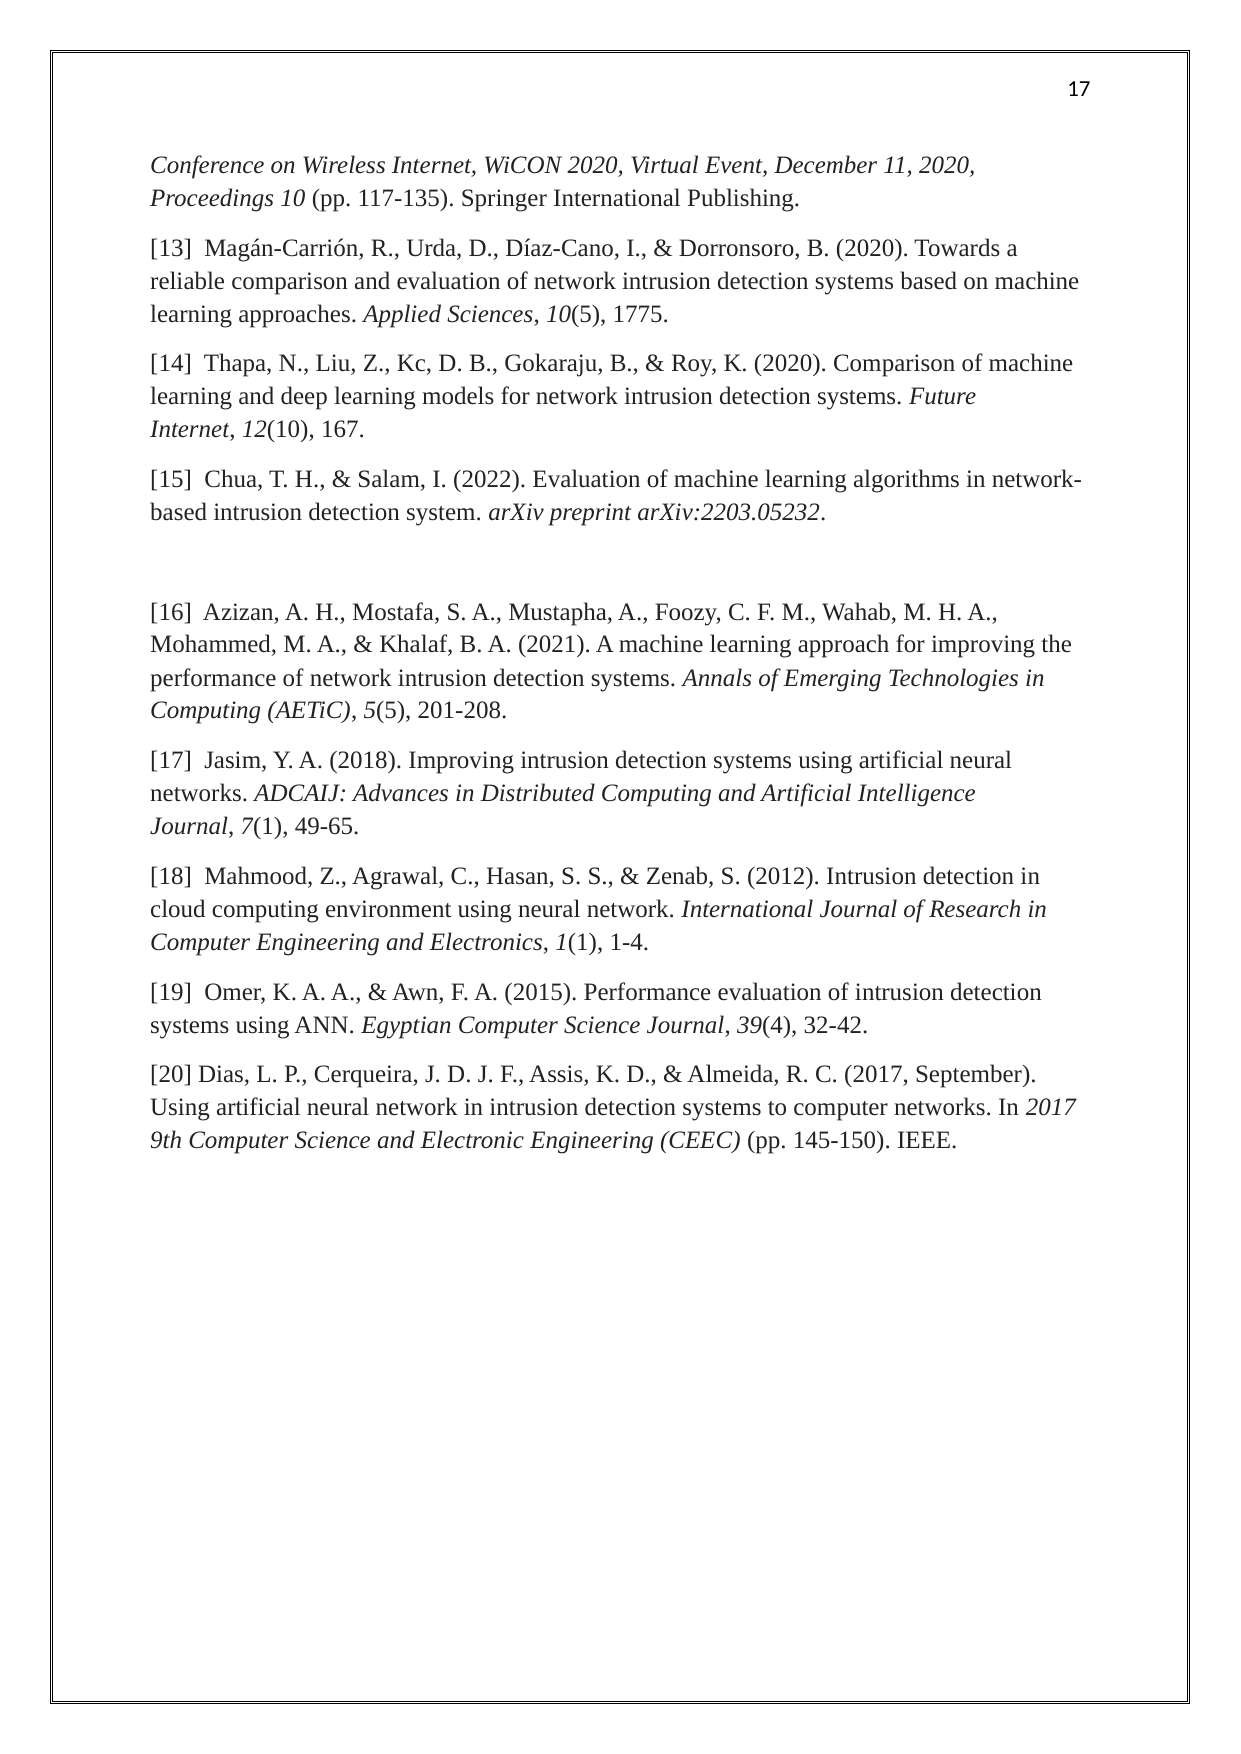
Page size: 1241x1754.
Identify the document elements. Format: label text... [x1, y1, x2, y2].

text [13] Magán-Carrión, R., Urda, D., Díaz-Cano, I., & Dorronsoro, B. (2020). Towards a reliable comparison and evaluation of network intrusion detection systems based on machine learning approaches. Applied Sciences, 10(5), 1775. [150, 233, 1090, 327]
text [19] Omer, K. A. A., & Awn, F. A. (2015). Performance evaluation of intrusion detection systems using ANN. Egyptian Computer Science Journal, 39(4), 32-42. [150, 977, 1090, 1038]
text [150, 150, 1090, 212]
text [14] Thapa, N., Liu, Z., Kc, D. B., Gokaraju, B., & Roy, K. (2020). Comparison of machine learning and deep learning models for network intrusion detection systems. Future Internet, 12(10), 167. [150, 348, 1090, 443]
text [20] Dias, L. P., Cerqueira, J. D. J. F., Assis, K. D., & Almeida, R. C. (2017, September). Using artificial neural network in intrusion detection systems to computer networks. In 2017 9th Computer Science and Electronic Engineering (CEEC) (pp. 145-150). IEEE. [150, 1059, 1090, 1154]
text [15] Chua, T. H., & Salam, I. (2022). Evaluation of machine learning algorithms in network-based intrusion detection system. arXiv preprint arXiv:2203.05232. [150, 464, 1090, 526]
text [18] Mahmood, Z., Agrawal, C., Hasan, S. S., & Zenab, S. (2012). Intrusion detection in cloud computing environment using neural network. International Journal of Research in Computer Engineering and Electronics, 1(1), 1-4. [150, 861, 1090, 956]
text [16] Azizan, A. H., Mostafa, S. A., Mustapha, A., Foozy, C. F. M., Wahab, M. H. A., Mohammed, M. A., & Khalaf, B. A. (2021). A machine learning approach for improving the performance of network intrusion detection systems. Annals of Emerging Technologies in Computing (AETiC), 5(5), 201-208. [150, 597, 1090, 724]
text [17] Jasim, Y. A. (2018). Improving intrusion detection systems using artificial neural networks. ADCAIJ: Advances in Distributed Computing and Artificial Intelligence Journal, 7(1), 49-65. [150, 745, 1090, 840]
